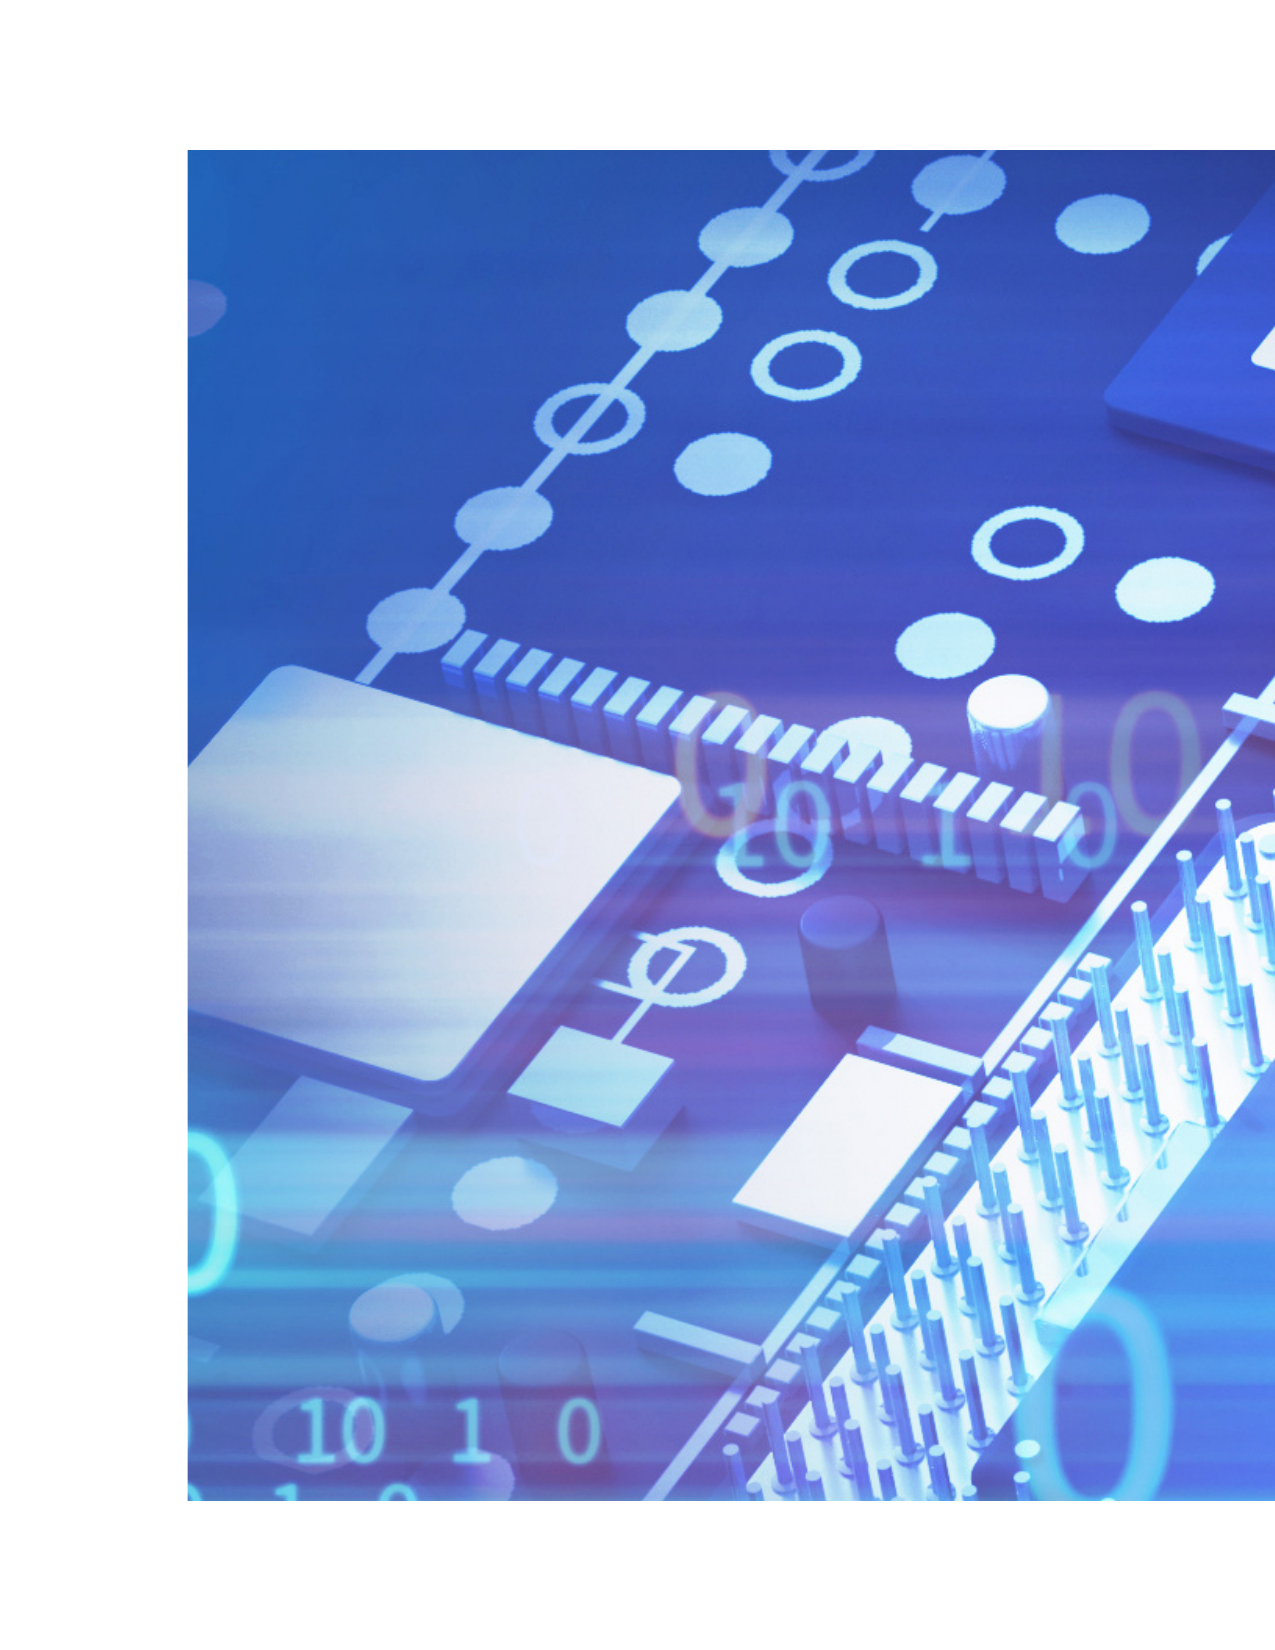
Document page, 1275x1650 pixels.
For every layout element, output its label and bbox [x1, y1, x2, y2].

picture [187, 150, 1275, 1501]
